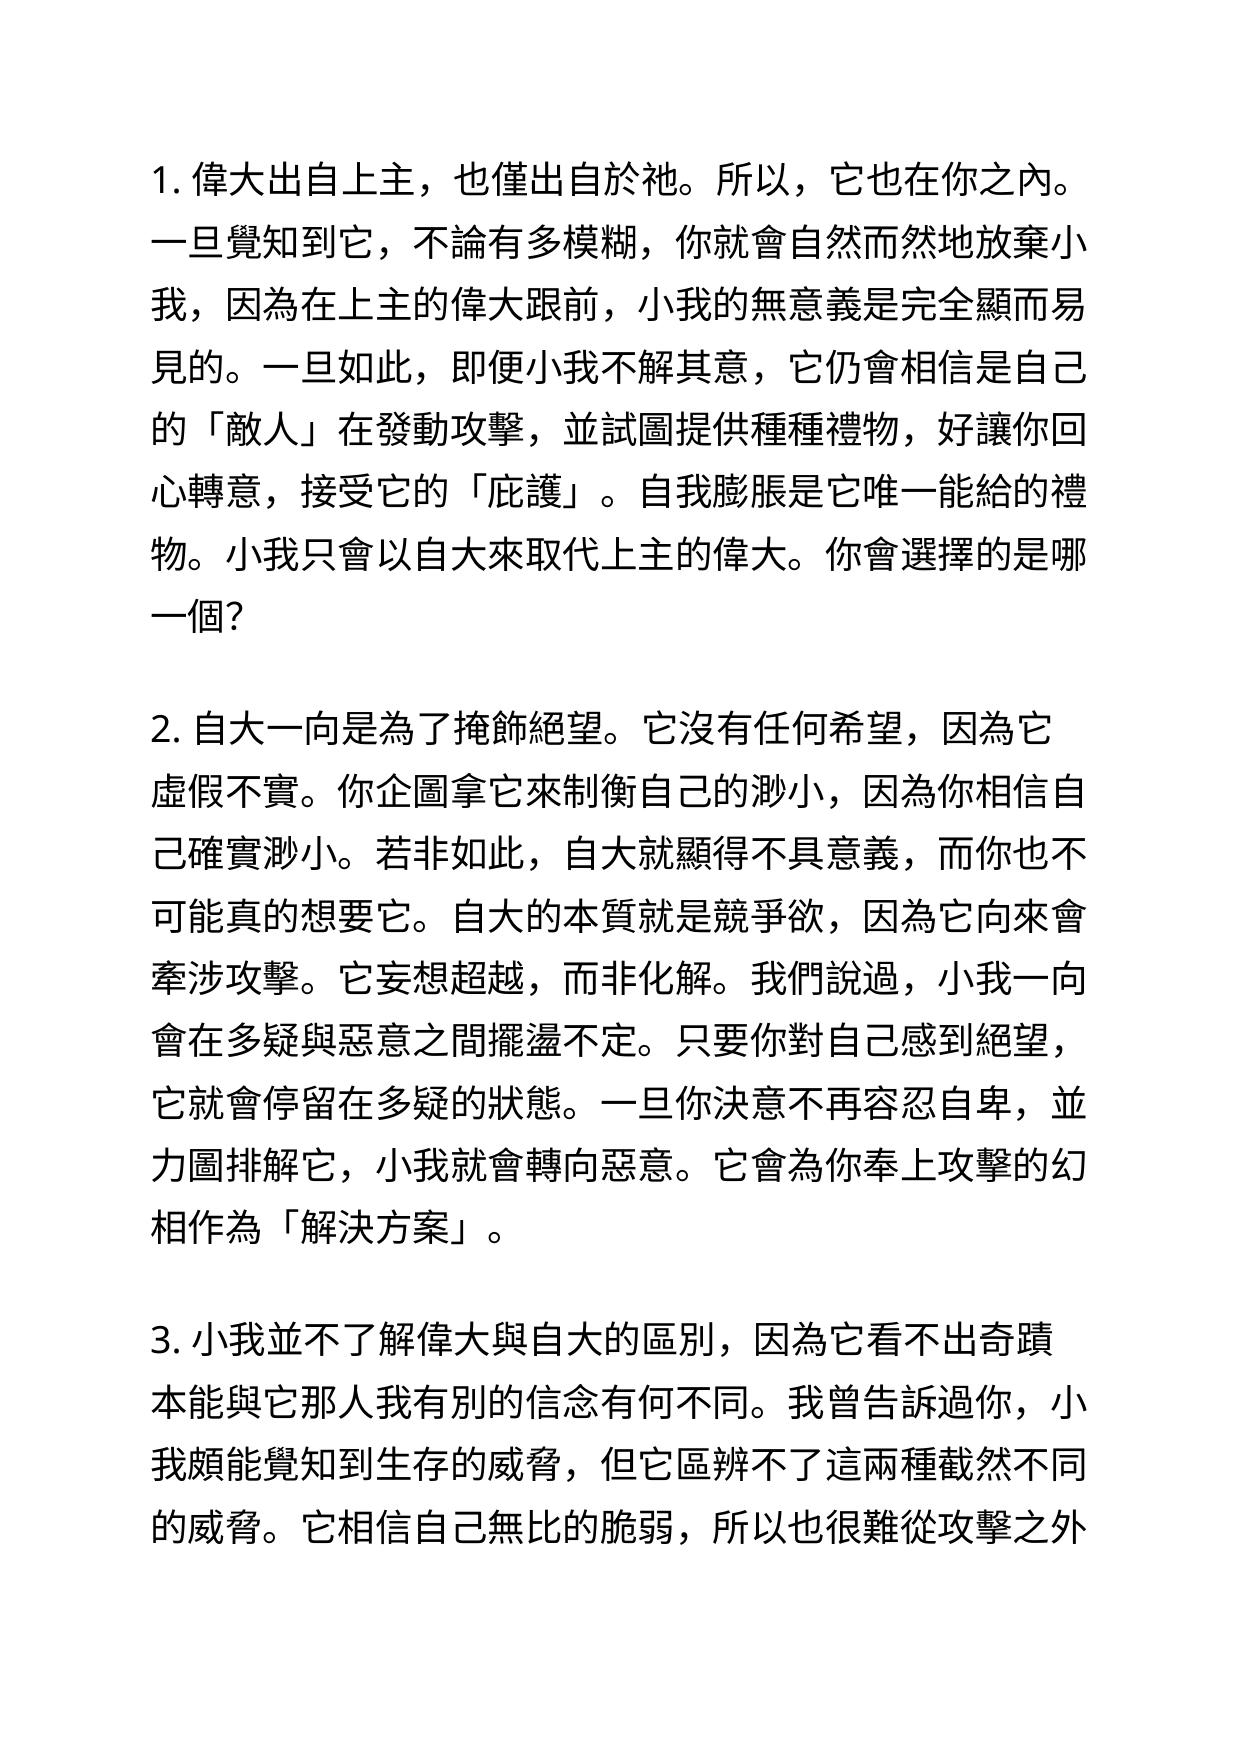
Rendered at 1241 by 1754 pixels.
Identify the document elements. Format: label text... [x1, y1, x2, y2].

text 1. 偉大出自上主，也僅出自於祂。所以，它也在你之內。一旦覺知到它，不論有多模糊，你就會自然而然地放棄小我，因為在上主的偉大跟前，小我的無意義是完全顯而易見的。一旦如此，即便小我不解其意，它仍會相信是自己的「敵人」在發動攻擊，並試圖提供種種禮物，好讓你回心轉意，接受它的「庇護」。自我膨脹是它唯一能給的禮物。小我只會以自大來取代上主的偉大。你會選擇的是哪一個？ [150, 150, 1090, 641]
text 2. 自大一向是為了掩飾絕望。它沒有任何希望，因為它虛假不實。你企圖拿它來制衡自己的渺小，因為你相信自己確實渺小。若非如此，自大就顯得不具意義，而你也不可能真的想要它。自大的本質就是競爭欲，因為它向來會牽涉攻擊。它妄想超越，而非化解。我們說過，小我一向會在多疑與惡意之間擺盪不定。只要你對自己感到絕望，它就會停留在多疑的狀態。一旦你決意不再容忍自卑，並力圖排解它，小我就會轉向惡意。它會為你奉上攻擊的幻相作為「解決方案」。 [150, 699, 1090, 1253]
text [150, 1310, 1090, 1552]
